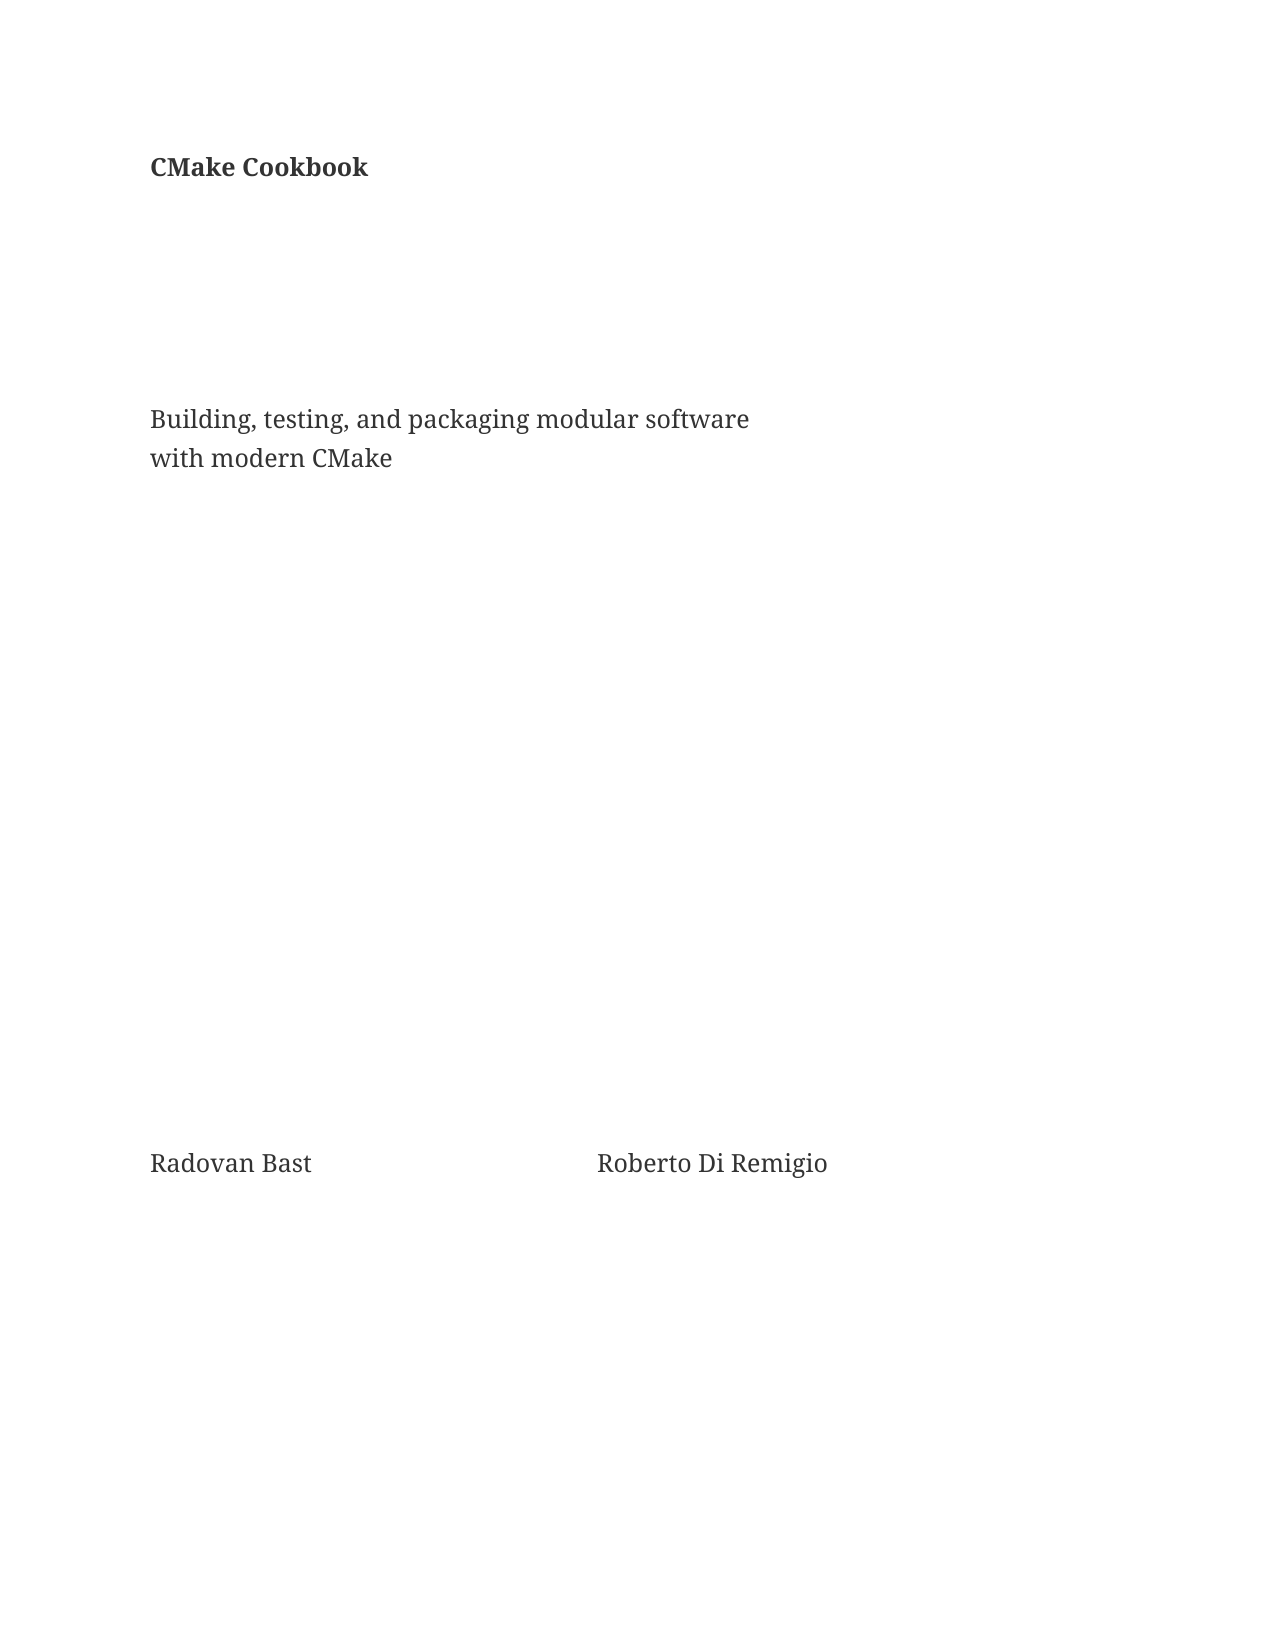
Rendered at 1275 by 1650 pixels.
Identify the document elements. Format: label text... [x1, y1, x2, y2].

text CMake Cookbook [150, 150, 1125, 184]
text Building, testing, and packaging modular software [150, 401, 1125, 436]
text with modern CMake [150, 441, 1125, 475]
text Radovan Bast Roberto Di Remigio [150, 1146, 1125, 1180]
